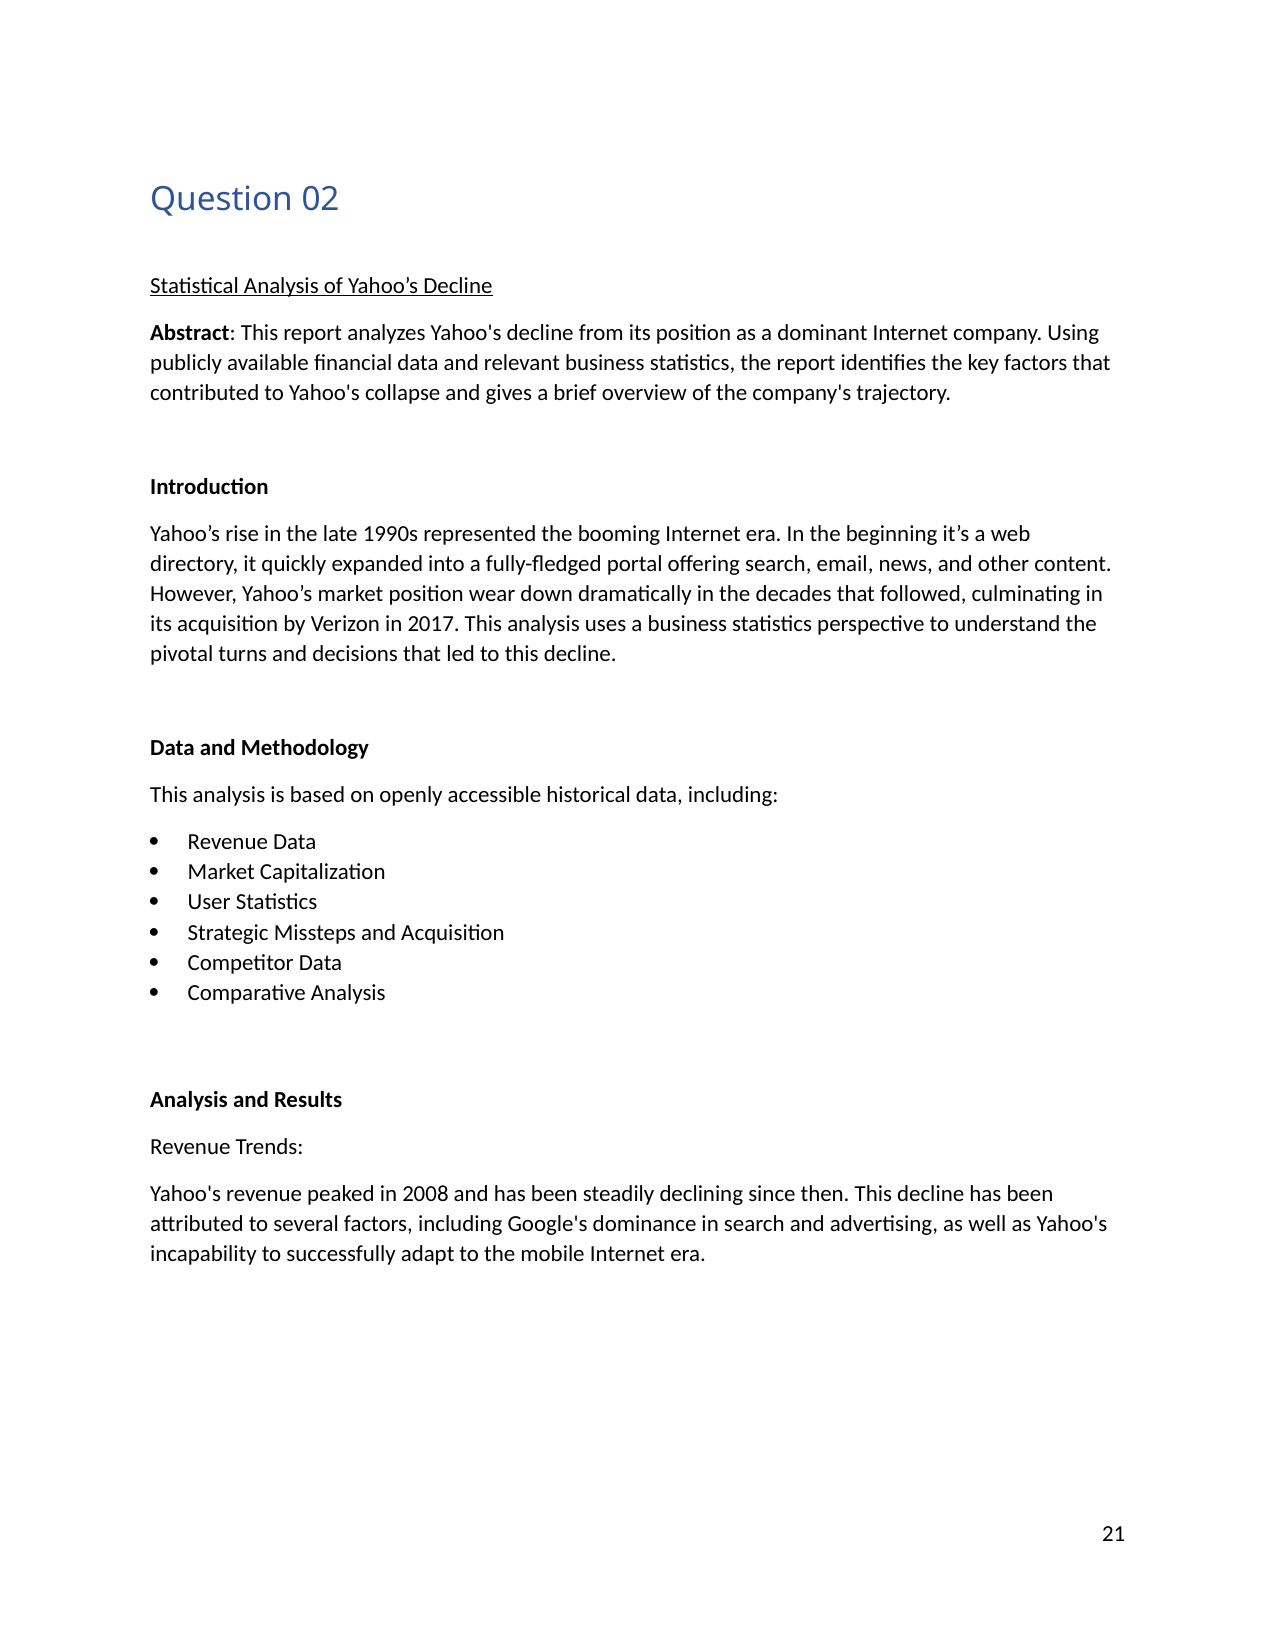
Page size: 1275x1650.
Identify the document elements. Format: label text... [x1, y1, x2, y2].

text Revenue Trends: [150, 1132, 1125, 1160]
list Revenue Data [150, 827, 1125, 855]
list Strategic Missteps and Acquisition [150, 918, 1125, 946]
text Yahoo's revenue peaked in 2008 and has been steadily declining since then. This decline has been attributed to several factors, including Google's dominance in search and advertising, as well as Yahoo's incapability to successfully adapt to the mobile Internet era. [150, 1179, 1125, 1268]
subtitle Question 02 [150, 175, 1125, 220]
text Statistical Analysis of Yahoo’s Decline [150, 271, 1125, 299]
text Yahoo’s rise in the late 1990s represented the booming Internet era. In the beginning it’s a web directory, it quickly expanded into a fully-fledged portal offering search, email, news, and other content. However, Yahoo’s market position wear down dramatically in the decades that followed, culminating in its acquisition by Verizon in 2017. This analysis uses a business statistics perspective to understand the pivotal turns and decisions that led to this decline. [150, 519, 1125, 668]
text Introduction [150, 472, 1125, 500]
list Competitor Data [150, 948, 1125, 976]
list Market Capitalization [150, 857, 1125, 885]
text Data and Methodology [150, 733, 1125, 761]
text Analysis and Results [150, 1085, 1125, 1113]
list Comparative Analysis [150, 978, 1125, 1006]
list User Statistics [150, 887, 1125, 916]
text This analysis is based on openly accessible historical data, including: [150, 780, 1125, 808]
text Abstract: This report analyzes Yahoo's decline from its position as a dominant Internet company. Using publicly available financial data and relevant business statistics, the report identifies the key factors that contributed to Yahoo's collapse and gives a brief overview of the company's trajectory. [150, 318, 1125, 406]
